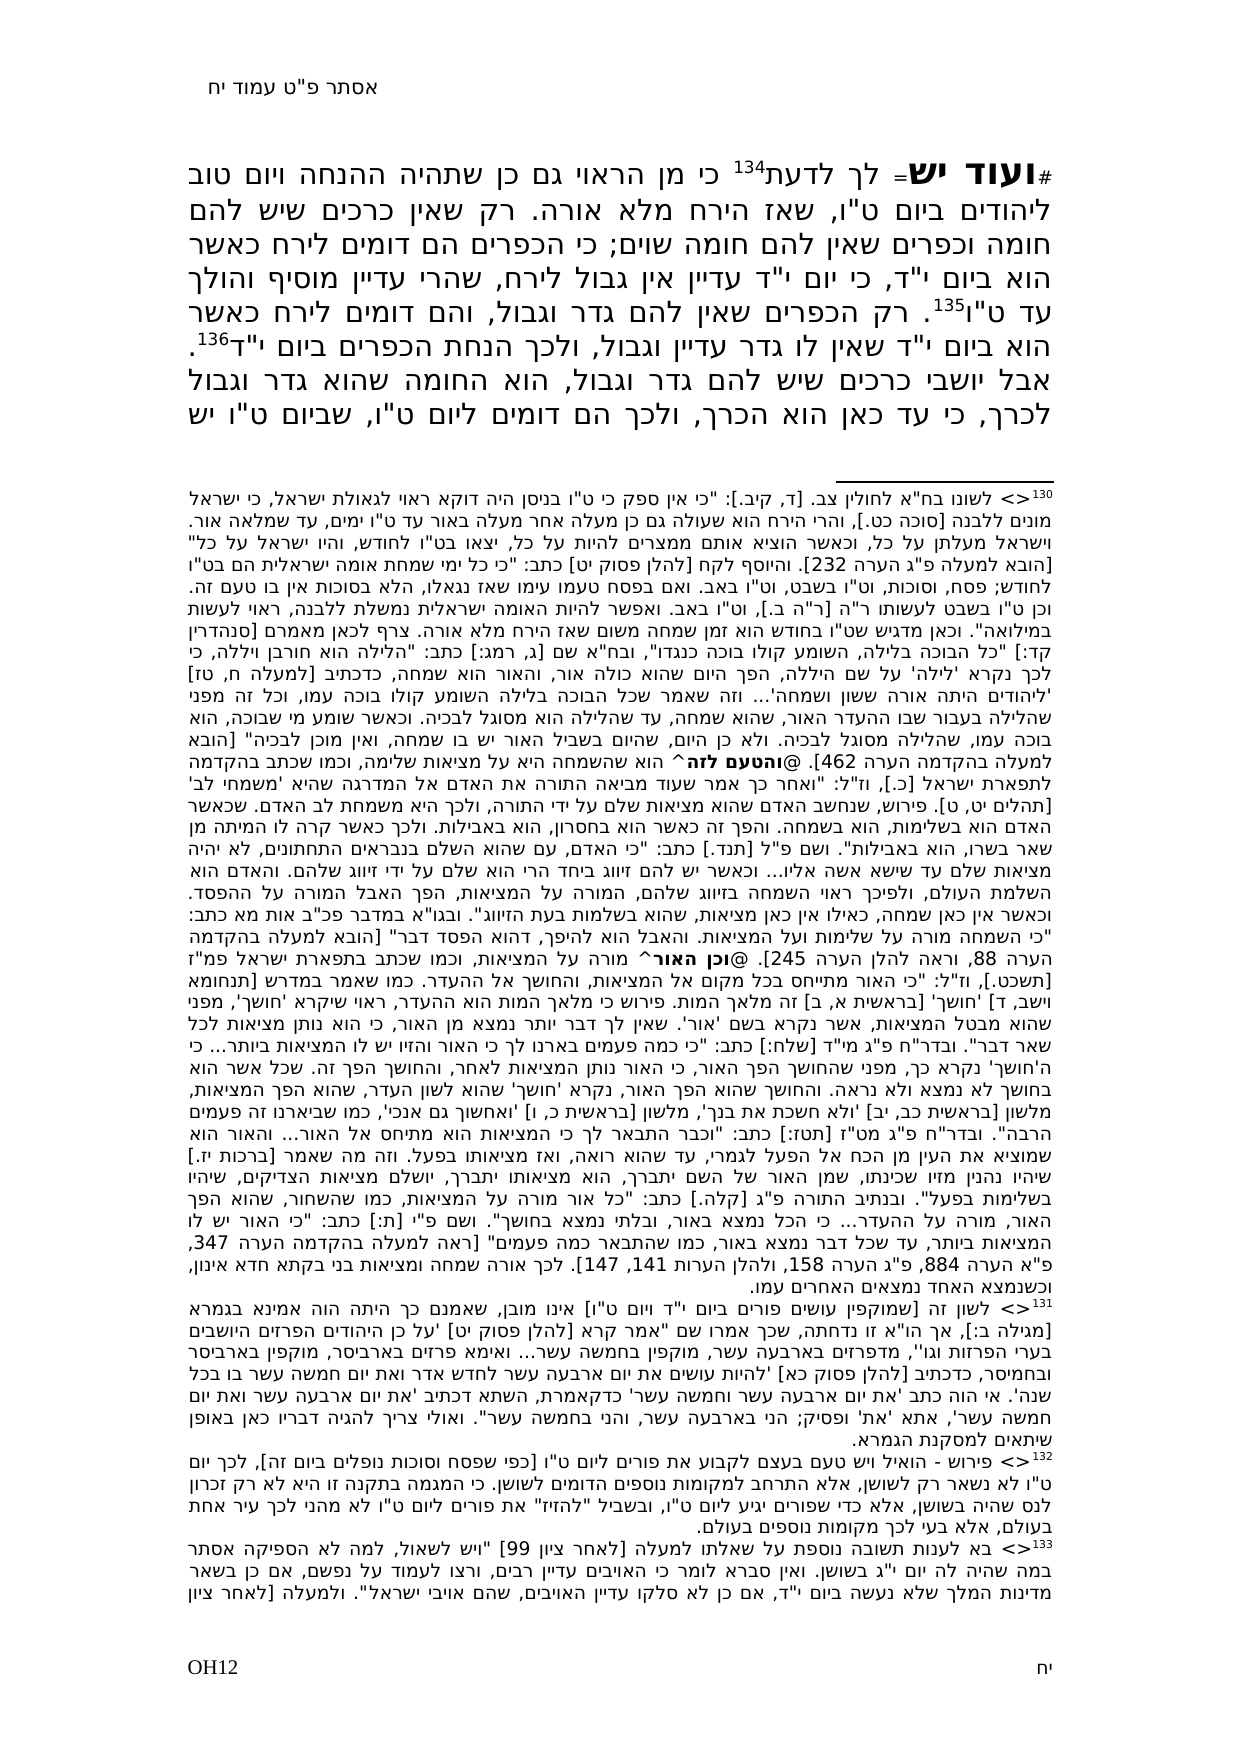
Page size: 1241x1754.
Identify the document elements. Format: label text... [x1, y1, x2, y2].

text #ועוד יש= לך לדעת כי מן הראוי גם כן שתהיה ההנחה ויום טוב ליהודים ביום ט"ו, שאז הירח מלא אורה. רק שאין כרכים שיש להם חומה וכפרים שאין להם חומה שוים; כי הכפרים הם דומים לירח כאשר הוא ביום י"ד, כי יום י"ד עדיין אין גבול לירח, שהרי עדיין מוסיף והולך עד ט"ו. רק הכפרים שאין להם גדר וגבול, והם דומים לירח כאשר הוא ביום י"ד שאין לו גדר עדיין וגבול, ולכך הנחת הכפרים ביום י"ד. אבל יושבי כרכים שיש להם גדר וגבול, הוא החומה שהוא גדר וגבול לכרך, כי עד כאן הוא הכרך, ולכך הם דומים ליום ט"ו, שביום ט"ו יש גדר וגבול לאור הירח. ולכך יושבי כרכים, הנחה ושמחה שלהם ביום ט"ו, שבו יש גבול וגדר לאורה, כי עד כאן הוא בא, ולא יותר. ועל כל פנים ראוי שיהיה השמחה ויום טוב כאשר הירח הוא מלא אור, וראוי היה שיהיה בט"ו אל הכל, שבו הוא מלא אור. רק שאין דומה יום ט"ו שבו יש לאור הירח גבול וגדר, וזה דומה ליושבי כרכים שיש להם גדר, עד כאן הוא העיר. ולפיכך בקשה אסתר לתת לה בשושן, שהוא כרך שיש לו חומה, יום י"ד גם כן, ויהיה הנחה להם ביום ט"ו כראוי*. [187, 150, 1053, 431]
